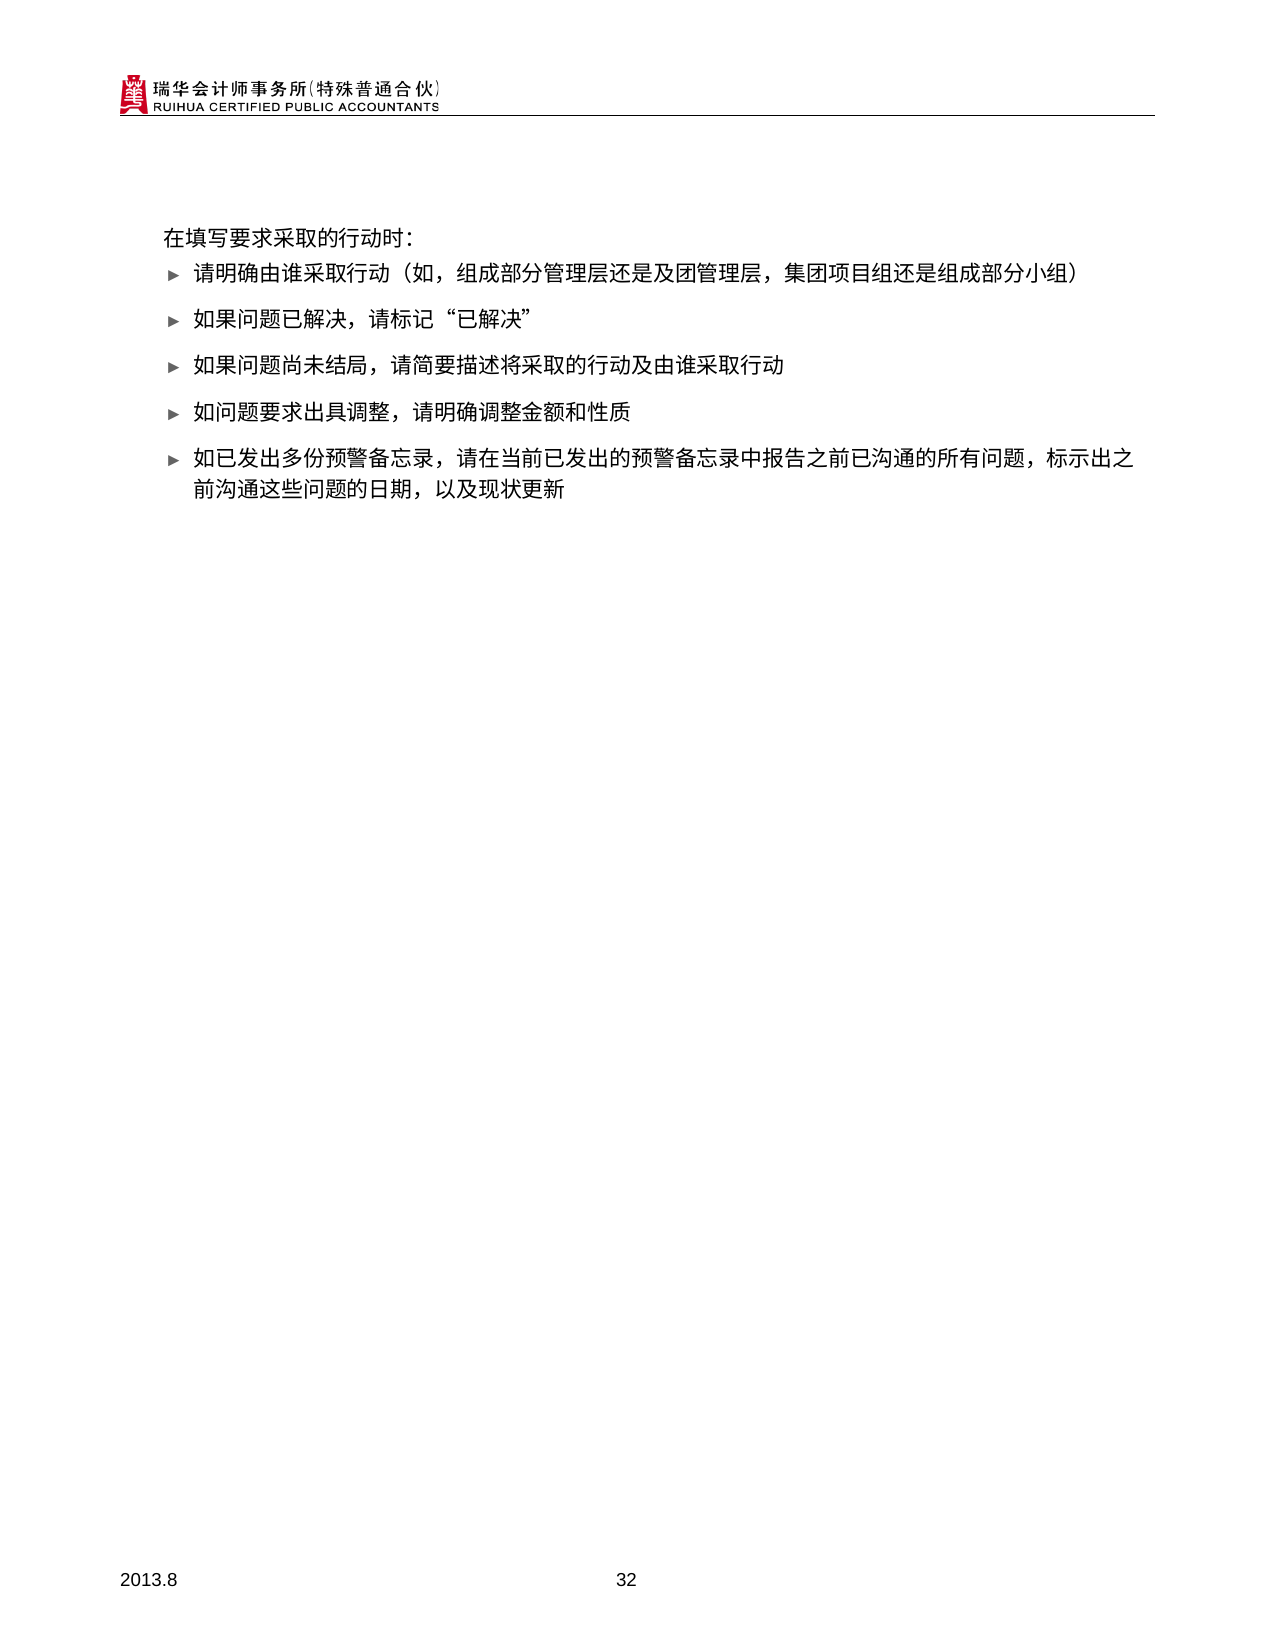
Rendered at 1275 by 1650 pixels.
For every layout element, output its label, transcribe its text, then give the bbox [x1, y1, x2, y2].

text 如问题要求出具调整，请明确调整金额和性质 [164, 394, 1155, 426]
text 请明确由谁采取行动（如，组成部分管理层还是及团管理层，集团项目组还是组成部分小组） [164, 256, 1155, 287]
text 如果问题尚未结局，请简要描述将采取的行动及由谁采取行动 [164, 348, 1155, 380]
text 如已发出多份预警备忘录，请在当前已发出的预警备忘录中报告之前已沟通的所有问题，标示出之前沟通这些问题的日期，以及现状更新 [164, 441, 1155, 504]
text 如果问题已解决，请标记“已解决” [164, 302, 1155, 334]
picture [120, 75, 439, 114]
text 在填写要求采取的行动时： [120, 210, 1155, 256]
